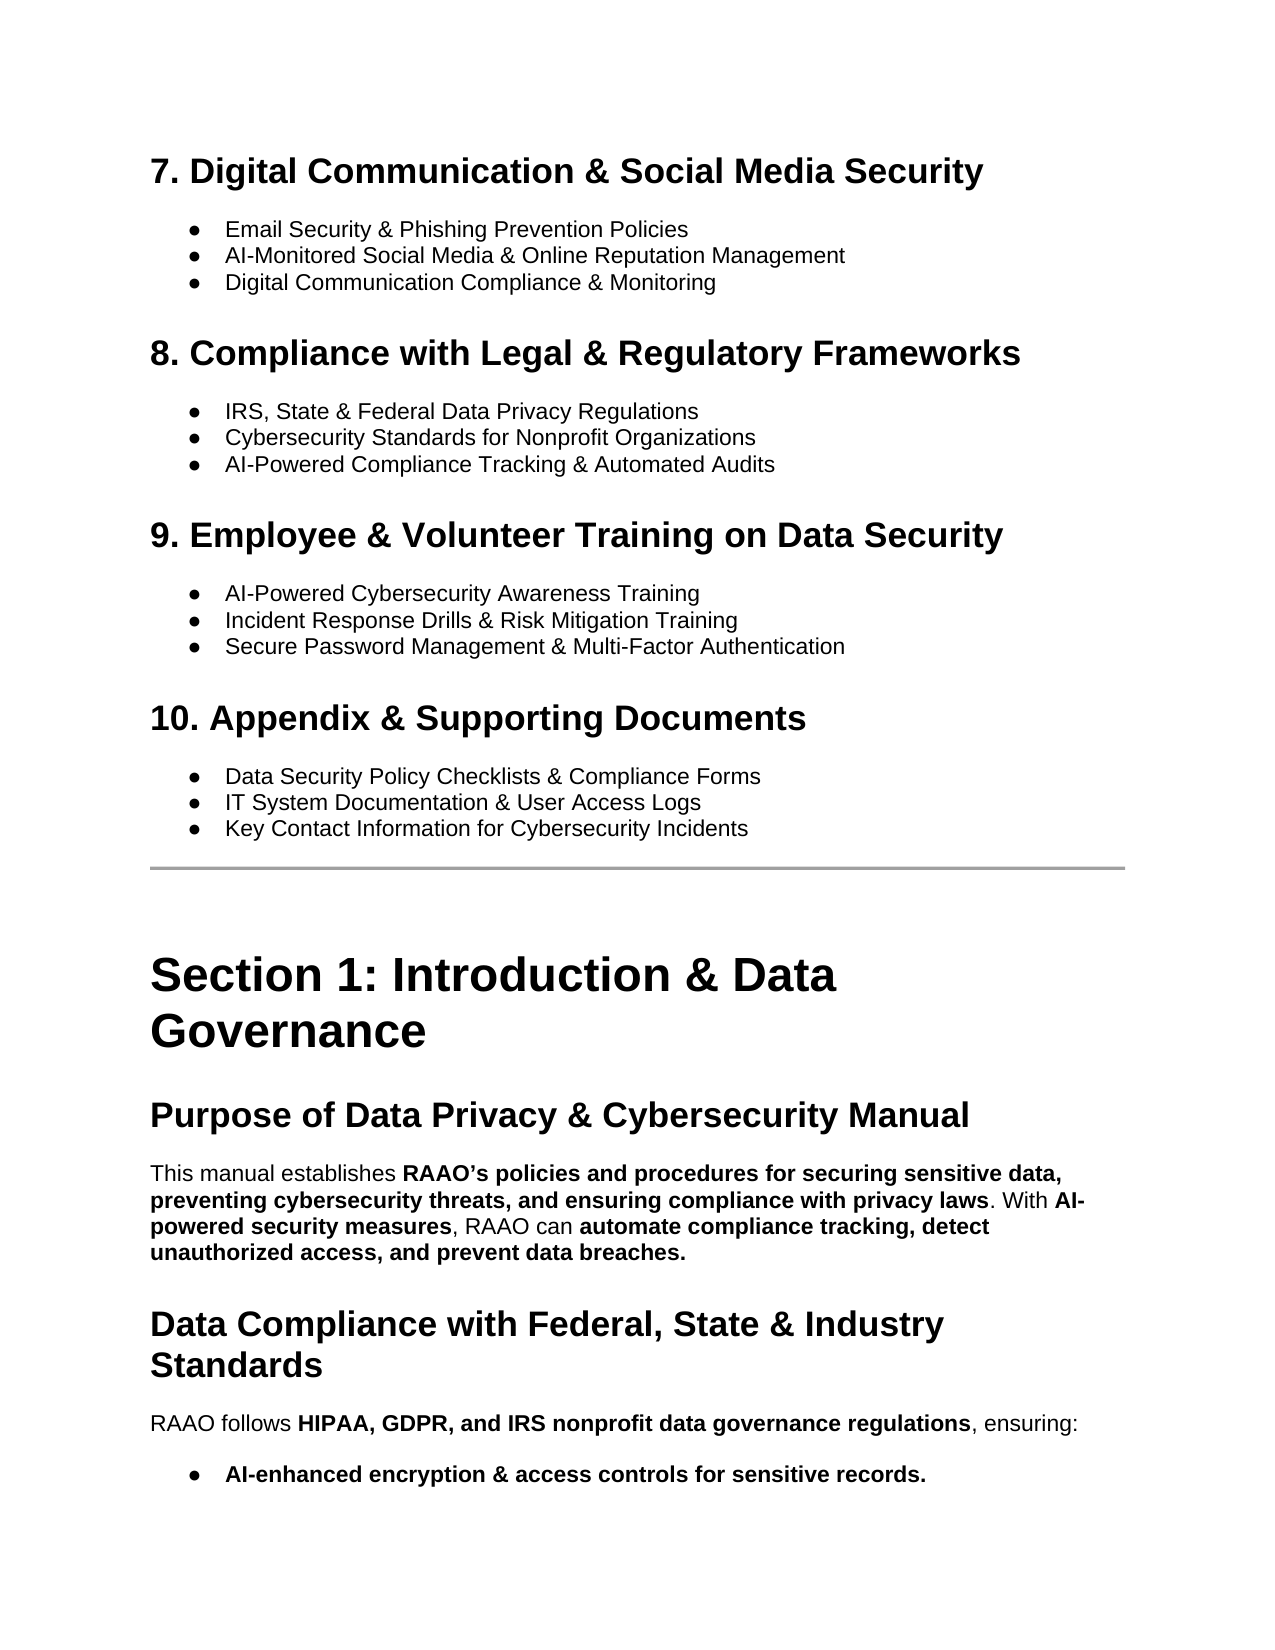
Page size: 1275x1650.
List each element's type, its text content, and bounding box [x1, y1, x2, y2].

list Email Security & Phishing Prevention Policies [187, 216, 1125, 242]
subtitle 7. Digital Communication & Social Media Security [150, 150, 1125, 191]
subtitle Purpose of Data Privacy & Cybersecurity Manual [150, 1094, 1125, 1135]
list Secure Password Management & Multi-Factor Authentication [187, 633, 1125, 659]
list IT System Documentation & User Access Logs [187, 789, 1125, 815]
subtitle Section 1: Introduction & Data Governance [150, 947, 1125, 1057]
subtitle 9. Employee & Volunteer Training on Data Security [150, 514, 1125, 555]
subtitle 10. Appendix & Supporting Documents [150, 697, 1125, 738]
list AI-Monitored Social Media & Online Reputation Management [187, 242, 1125, 268]
list Cybersecurity Standards for Nonprofit Organizations [187, 424, 1125, 451]
list IRS, State & Federal Data Privacy Regulations [187, 398, 1125, 424]
list AI-enhanced encryption & access controls for sensitive records. [187, 1461, 1125, 1487]
list Incident Response Drills & Risk Mitigation Training [187, 607, 1125, 633]
list Data Security Policy Checklists & Compliance Forms [187, 763, 1125, 789]
text This manual establishes RAAO’s policies and procedures for securing sensitive data, preventing cybersecurity threats, and ensuring compliance with privacy laws. With AI-powered security measures, RAAO can automate compliance tracking, detect unauthorized access, and prevent data breaches. [150, 1160, 1125, 1266]
subtitle Data Compliance with Federal, State & Industry Standards [150, 1303, 1125, 1385]
list Key Contact Information for Cybersecurity Incidents [187, 815, 1125, 842]
list Digital Communication Compliance & Monitoring [187, 268, 1125, 295]
subtitle 8. Compliance with Legal & Regulatory Frameworks [150, 332, 1125, 373]
text RAAO follows HIPAA, GDPR, and IRS nonprofit data governance regulations, ensuring: [150, 1410, 1125, 1436]
list AI-Powered Compliance Tracking & Automated Audits [187, 451, 1125, 477]
list AI-Powered Cybersecurity Awareness Training [187, 580, 1125, 607]
